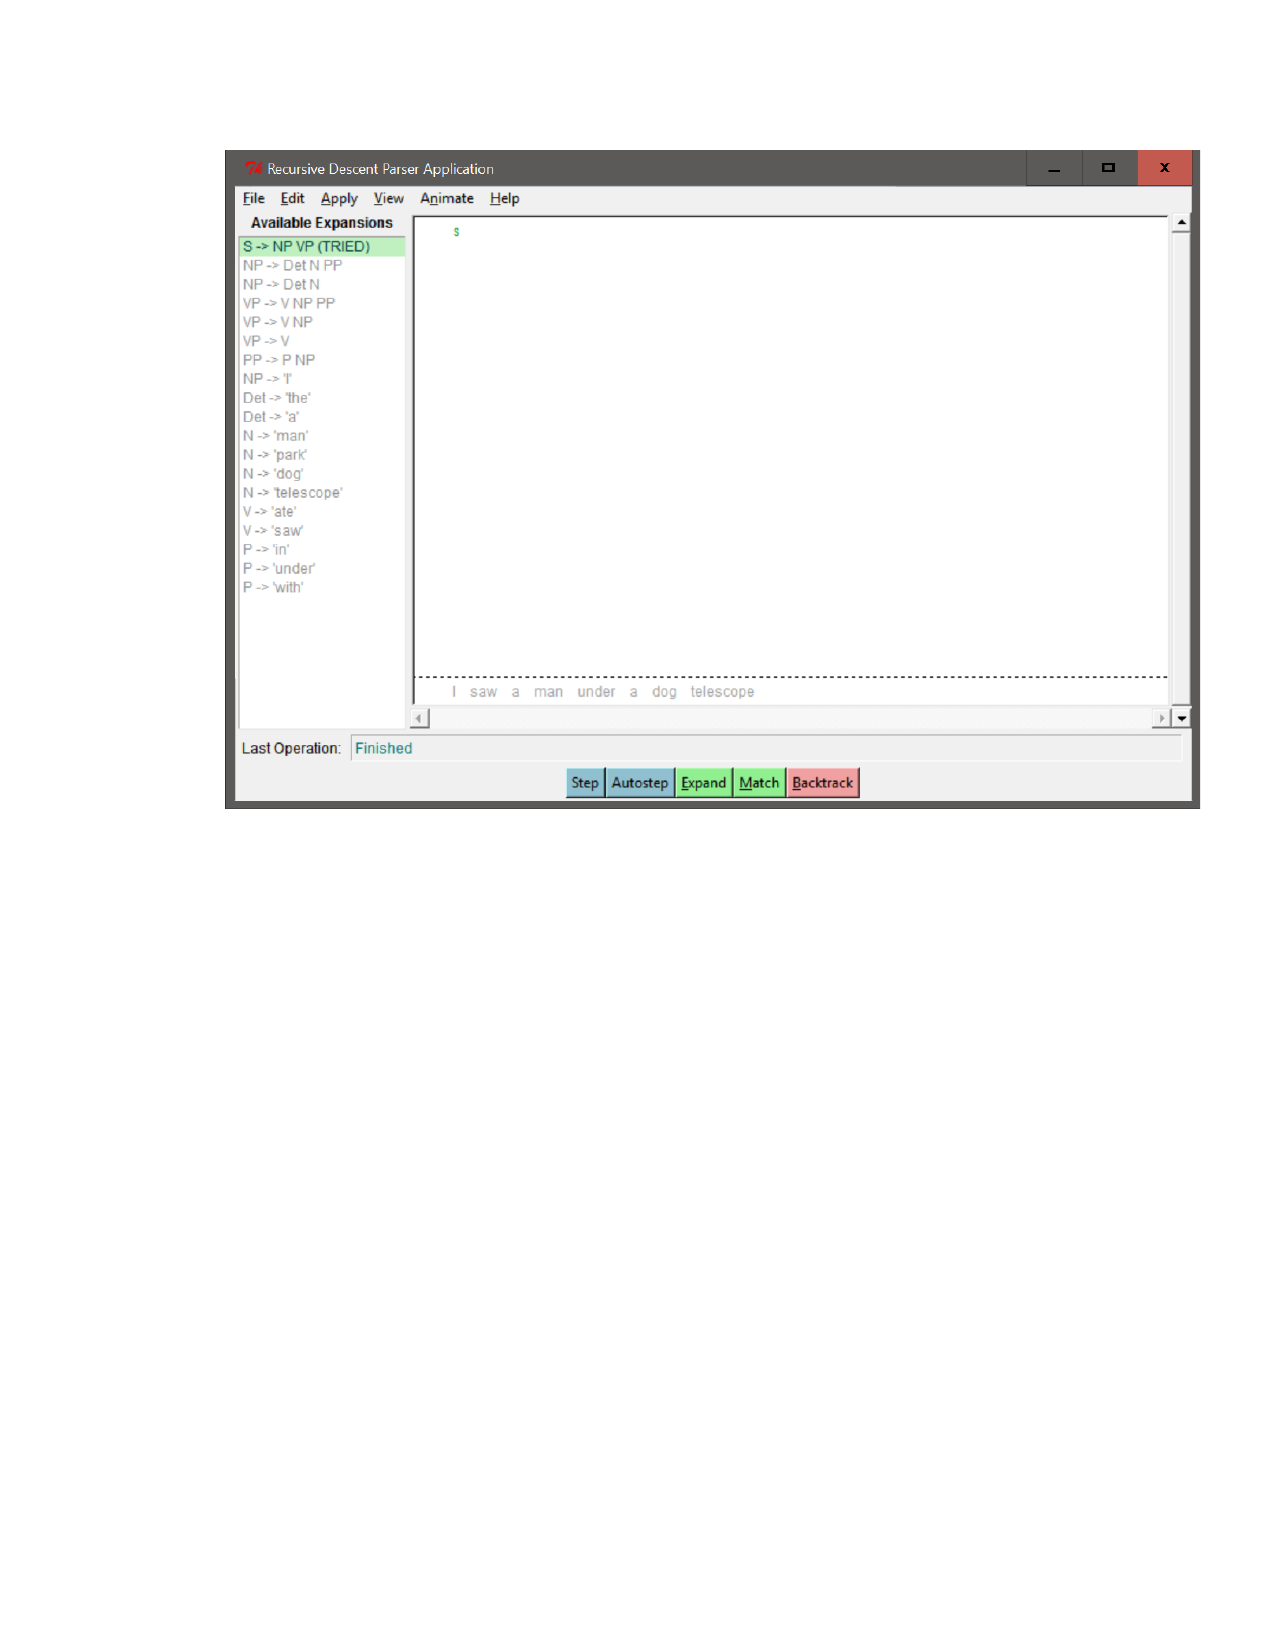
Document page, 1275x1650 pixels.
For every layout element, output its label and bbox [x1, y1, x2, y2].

picture [225, 150, 1200, 809]
